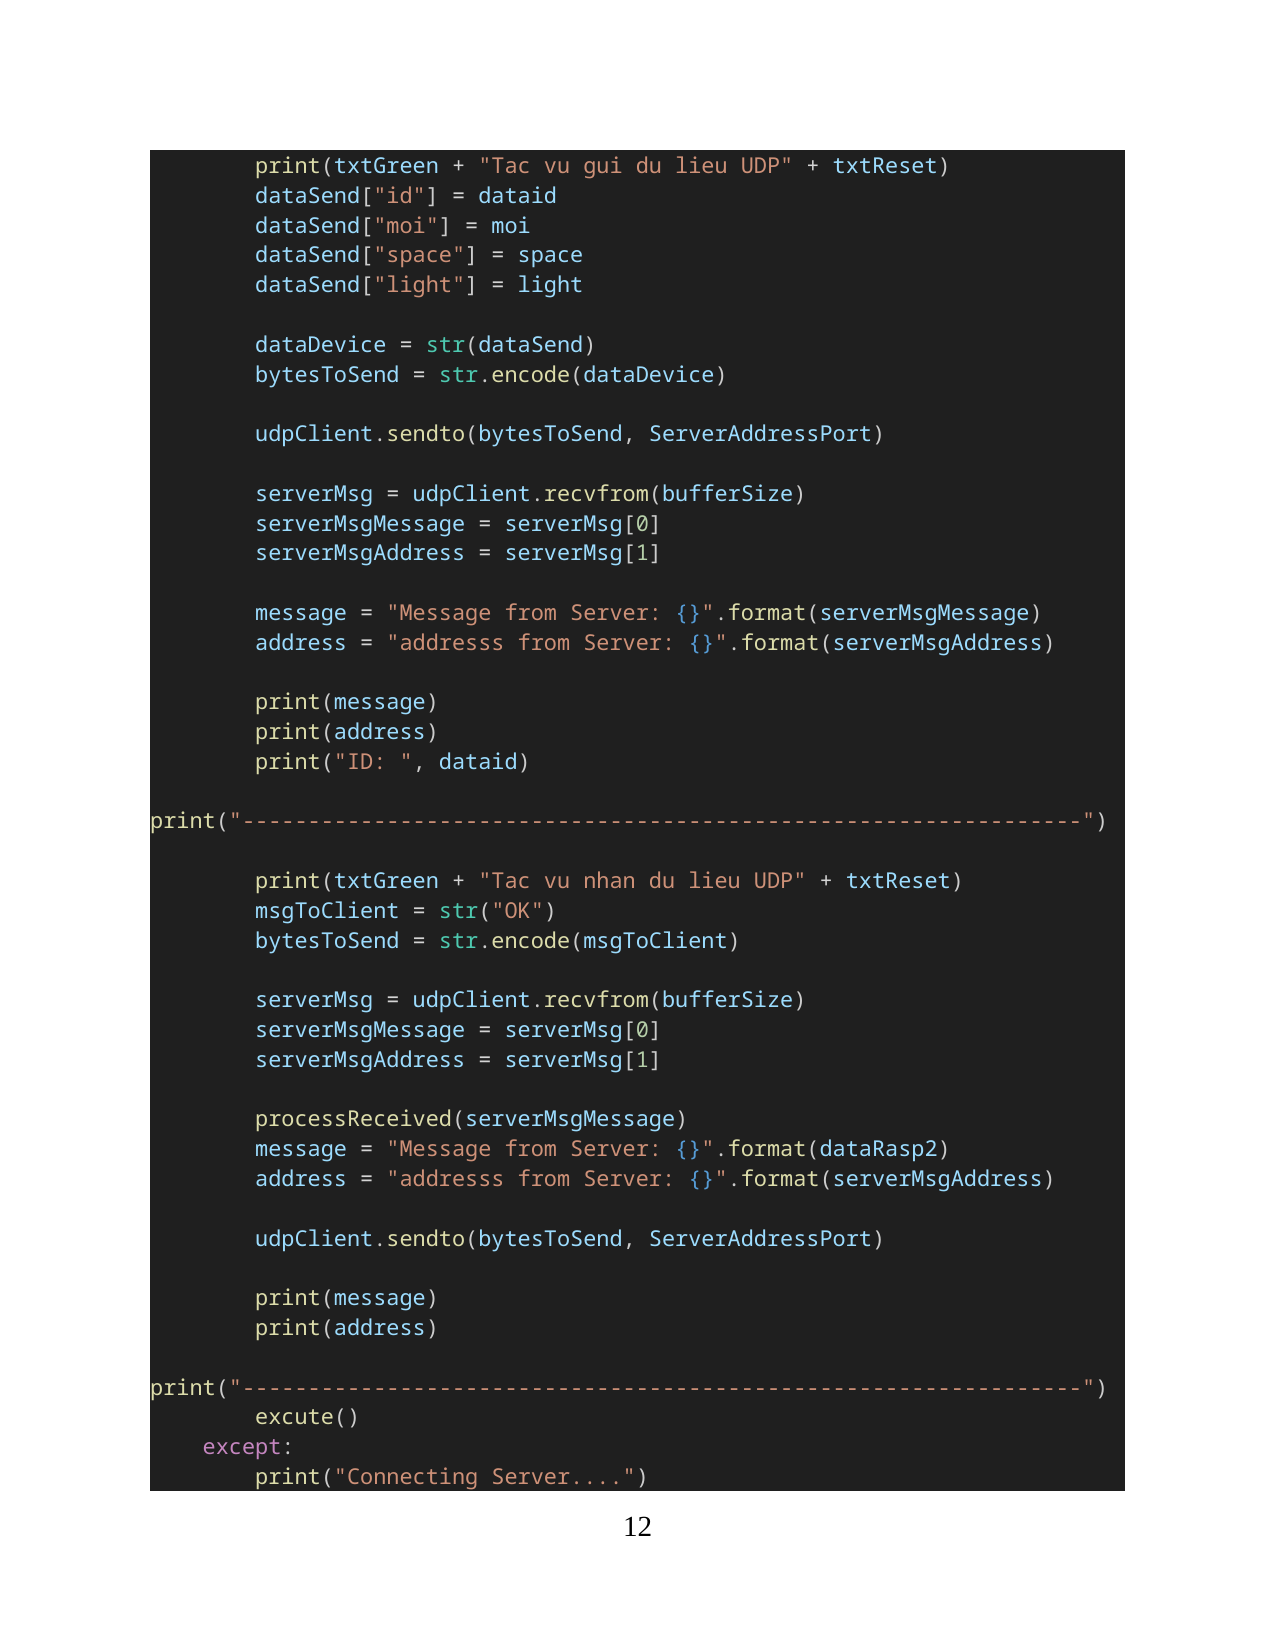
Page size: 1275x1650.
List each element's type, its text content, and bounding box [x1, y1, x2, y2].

text print(address) [150, 716, 1125, 746]
text except: [150, 1431, 1125, 1461]
text print(txtGreen + "Tac vu nhan du lieu UDP" + txtReset) [150, 865, 1125, 895]
text udpClient.sendto(bytesToSend, ServerAddressPort) [150, 1222, 1125, 1252]
text print("----------------------------------------------------------------") [150, 776, 1125, 835]
text message = "Message from Server: {}".format(serverMsgMessage) [150, 597, 1125, 627]
text print("ID: ", dataid) [150, 746, 1125, 776]
text dataSend["space"] = space [150, 239, 1125, 269]
text print("----------------------------------------------------------------") [150, 1342, 1125, 1401]
text message = "Message from Server: {}".format(dataRasp2) [150, 1133, 1125, 1163]
text serverMsg = udpClient.recvfrom(bufferSize) [150, 984, 1125, 1014]
text address = "addresss from Server: {}".format(serverMsgAddress) [150, 1163, 1125, 1193]
text serverMsgMessage = serverMsg[0] [150, 507, 1125, 537]
text serverMsgMessage = serverMsg[0] [150, 1014, 1125, 1044]
text print(message) [150, 686, 1125, 716]
text bytesToSend = str.encode(msgToClient) [150, 924, 1125, 954]
text excute() [150, 1401, 1125, 1431]
text dataSend["id"] = dataid [150, 180, 1125, 209]
text serverMsg = udpClient.recvfrom(bufferSize) [150, 478, 1125, 507]
text serverMsgAddress = serverMsg[1] [150, 1044, 1125, 1073]
text print(address) [150, 1312, 1125, 1342]
text dataSend["light"] = light [150, 269, 1125, 299]
text serverMsgAddress = serverMsg[1] [150, 537, 1125, 567]
text processReceived(serverMsgMessage) [150, 1103, 1125, 1133]
text print(message) [150, 1282, 1125, 1312]
text print(txtGreen + "Tac vu gui du lieu UDP" + txtReset) [150, 150, 1125, 180]
text address = "addresss from Server: {}".format(serverMsgAddress) [150, 627, 1125, 656]
text dataDevice = str(dataSend) [150, 329, 1125, 358]
text bytesToSend = str.encode(dataDevice) [150, 358, 1125, 388]
text print("Connecting Server....") [150, 1461, 1125, 1491]
text udpClient.sendto(bytesToSend, ServerAddressPort) [150, 418, 1125, 448]
text dataSend["moi"] = moi [150, 209, 1125, 239]
text msgToClient = str("OK") [150, 895, 1125, 924]
